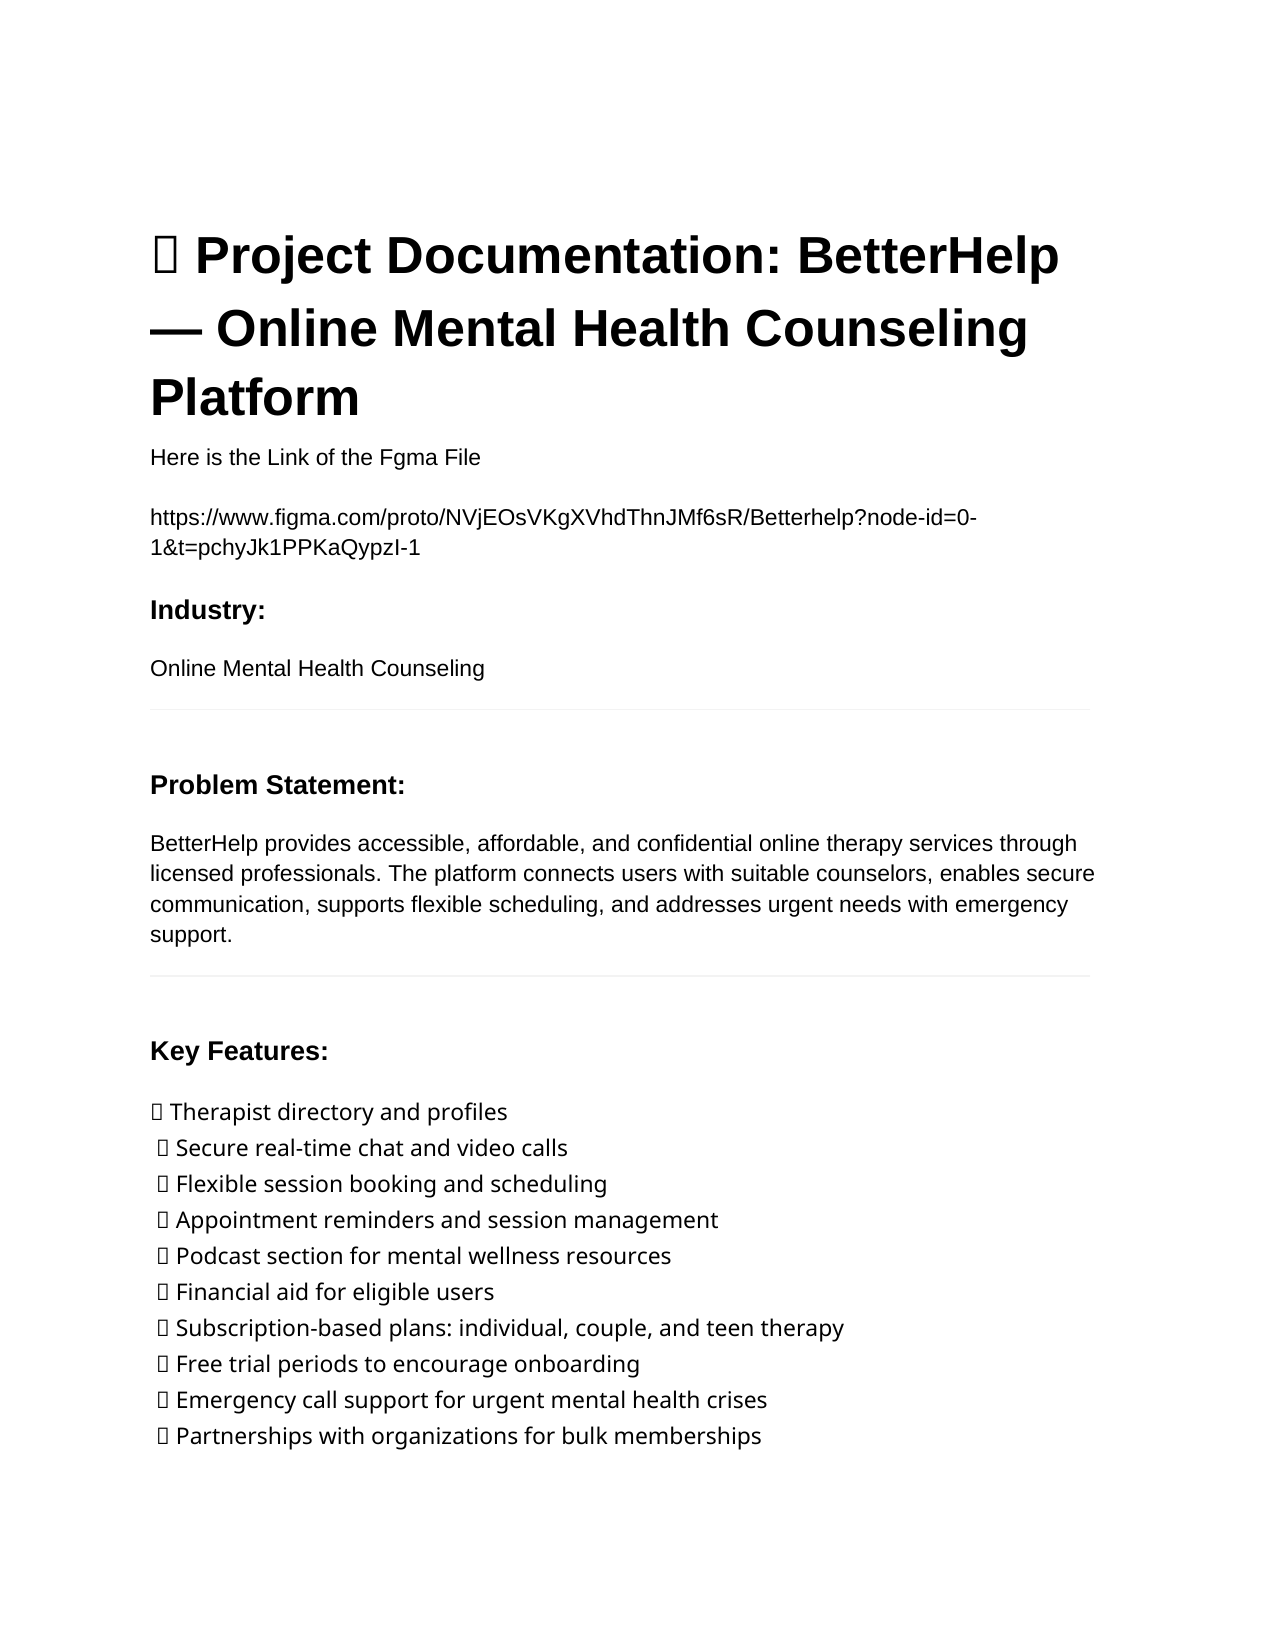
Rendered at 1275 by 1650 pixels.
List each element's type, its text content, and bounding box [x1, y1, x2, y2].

text BetterHelp provides accessible, affordable, and confidential online therapy services through licensed professionals. The platform connects users with suitable counselors, enables secure communication, supports flexible scheduling, and addresses urgent needs with emergency support. [150, 830, 1125, 947]
subtitle Problem Statement: [150, 769, 1125, 800]
subtitle 📄 Project Documentation: BetterHelp — Online Mental Health Counseling Platform [150, 218, 1125, 426]
text ✅ Therapist directory and profiles ✅ Secure real-time chat and video calls ✅ Flexible session booking and scheduling ✅ Appointment reminders and session management ✅ Podcast section for mental wellness resources ✅ Financial aid for eligible users ✅ Subscription-based plans: individual, couple, and teen therapy ✅ Free trial periods to encourage onboarding ✅ Emergency call support for urgent mental health crises ✅ Partnerships with organizations for bulk memberships [150, 1096, 1125, 1451]
subtitle Key Features: [150, 1035, 1125, 1067]
subtitle Industry: [150, 594, 1125, 625]
text Online Mental Health Counseling [150, 654, 1125, 681]
text Here is the Link of the Fgma File [150, 444, 1125, 470]
text https://www.figma.com/proto/NVjEOsVKgXVhdThnJMf6sR/Betterhelp?node-id=0-1&t=pchyJk1PPKaQypzI-1 [150, 504, 1125, 561]
